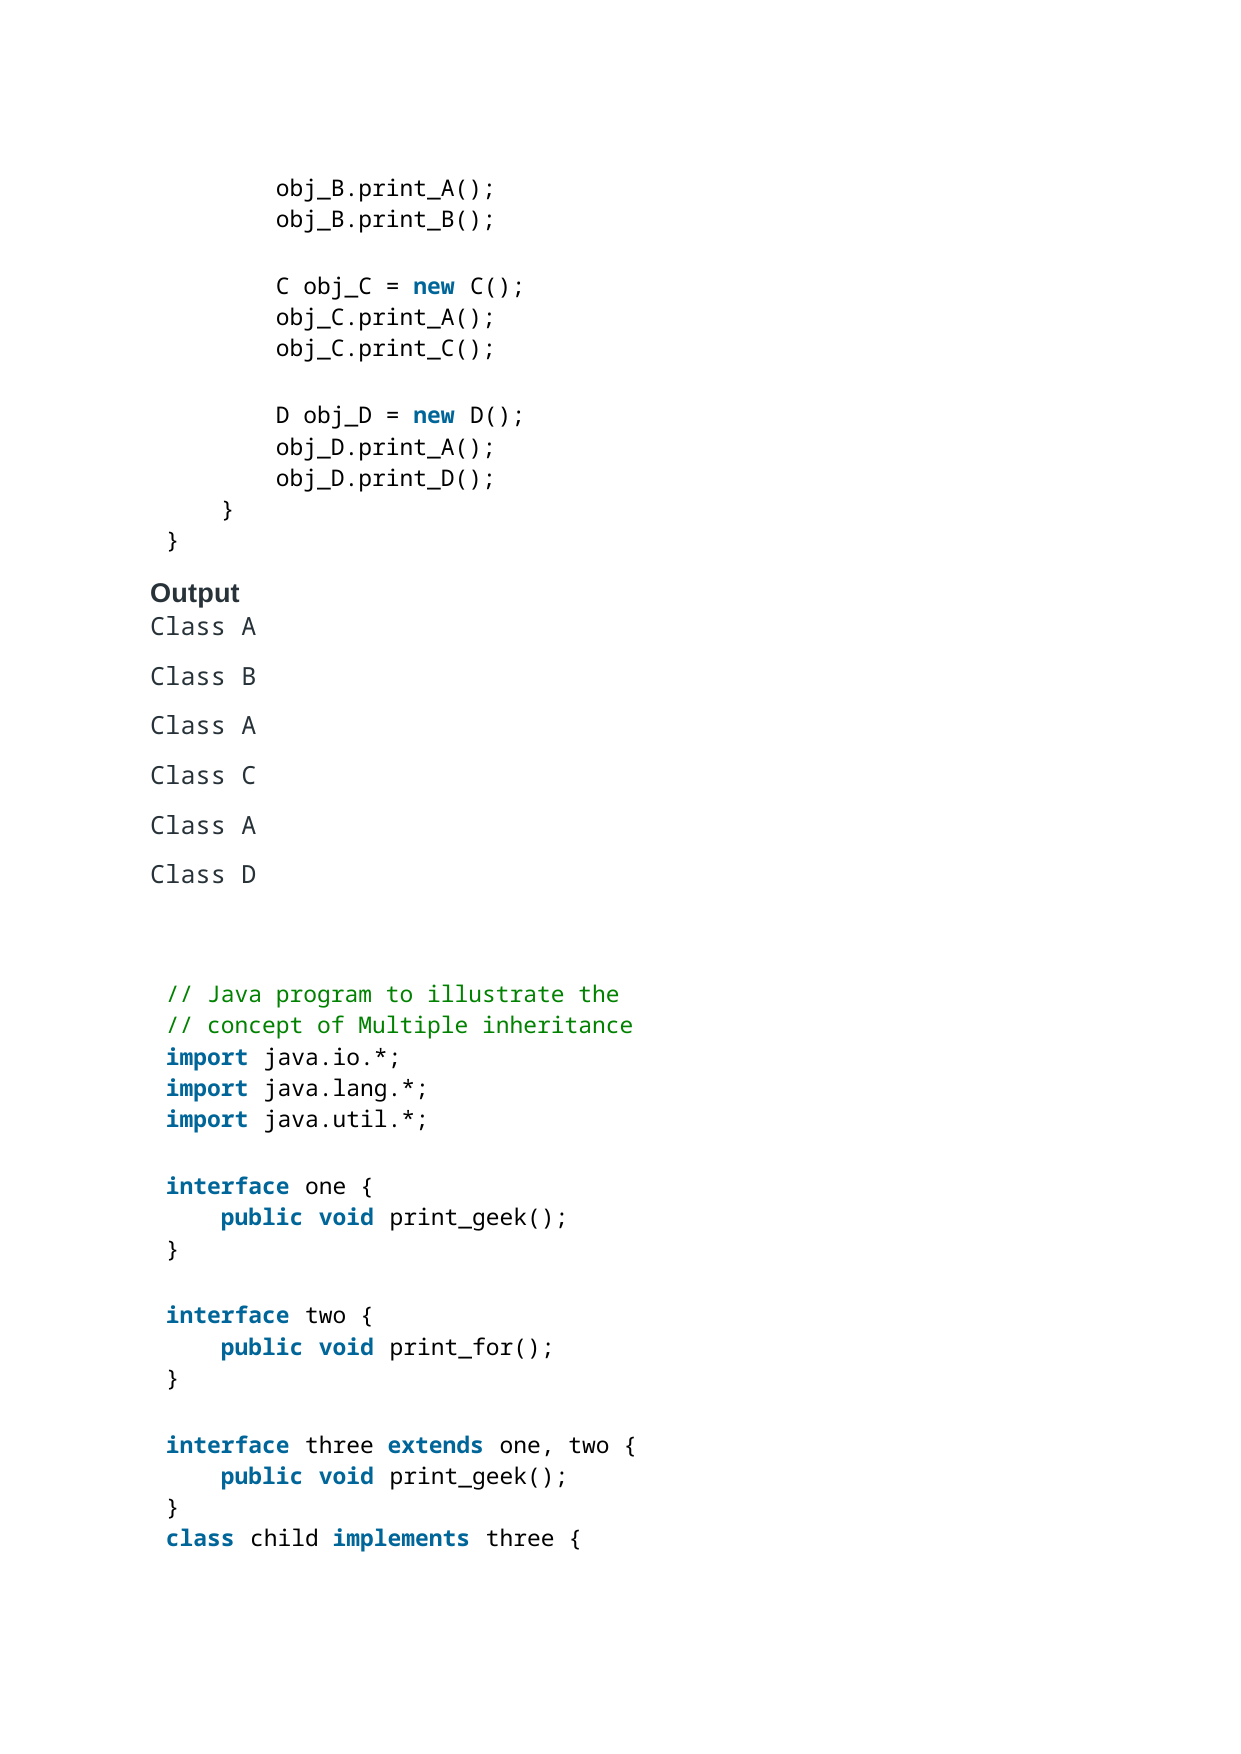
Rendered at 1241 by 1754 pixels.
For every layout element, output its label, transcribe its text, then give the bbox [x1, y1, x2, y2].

text Class D [150, 857, 1090, 891]
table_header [150, 956, 1206, 1575]
text Class A [150, 608, 1090, 643]
text Class C [150, 758, 1090, 792]
text Class A [150, 708, 1090, 742]
text Output [150, 577, 1090, 608]
text Class B [150, 658, 1090, 692]
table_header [150, 150, 1206, 577]
text Class A [150, 807, 1090, 841]
